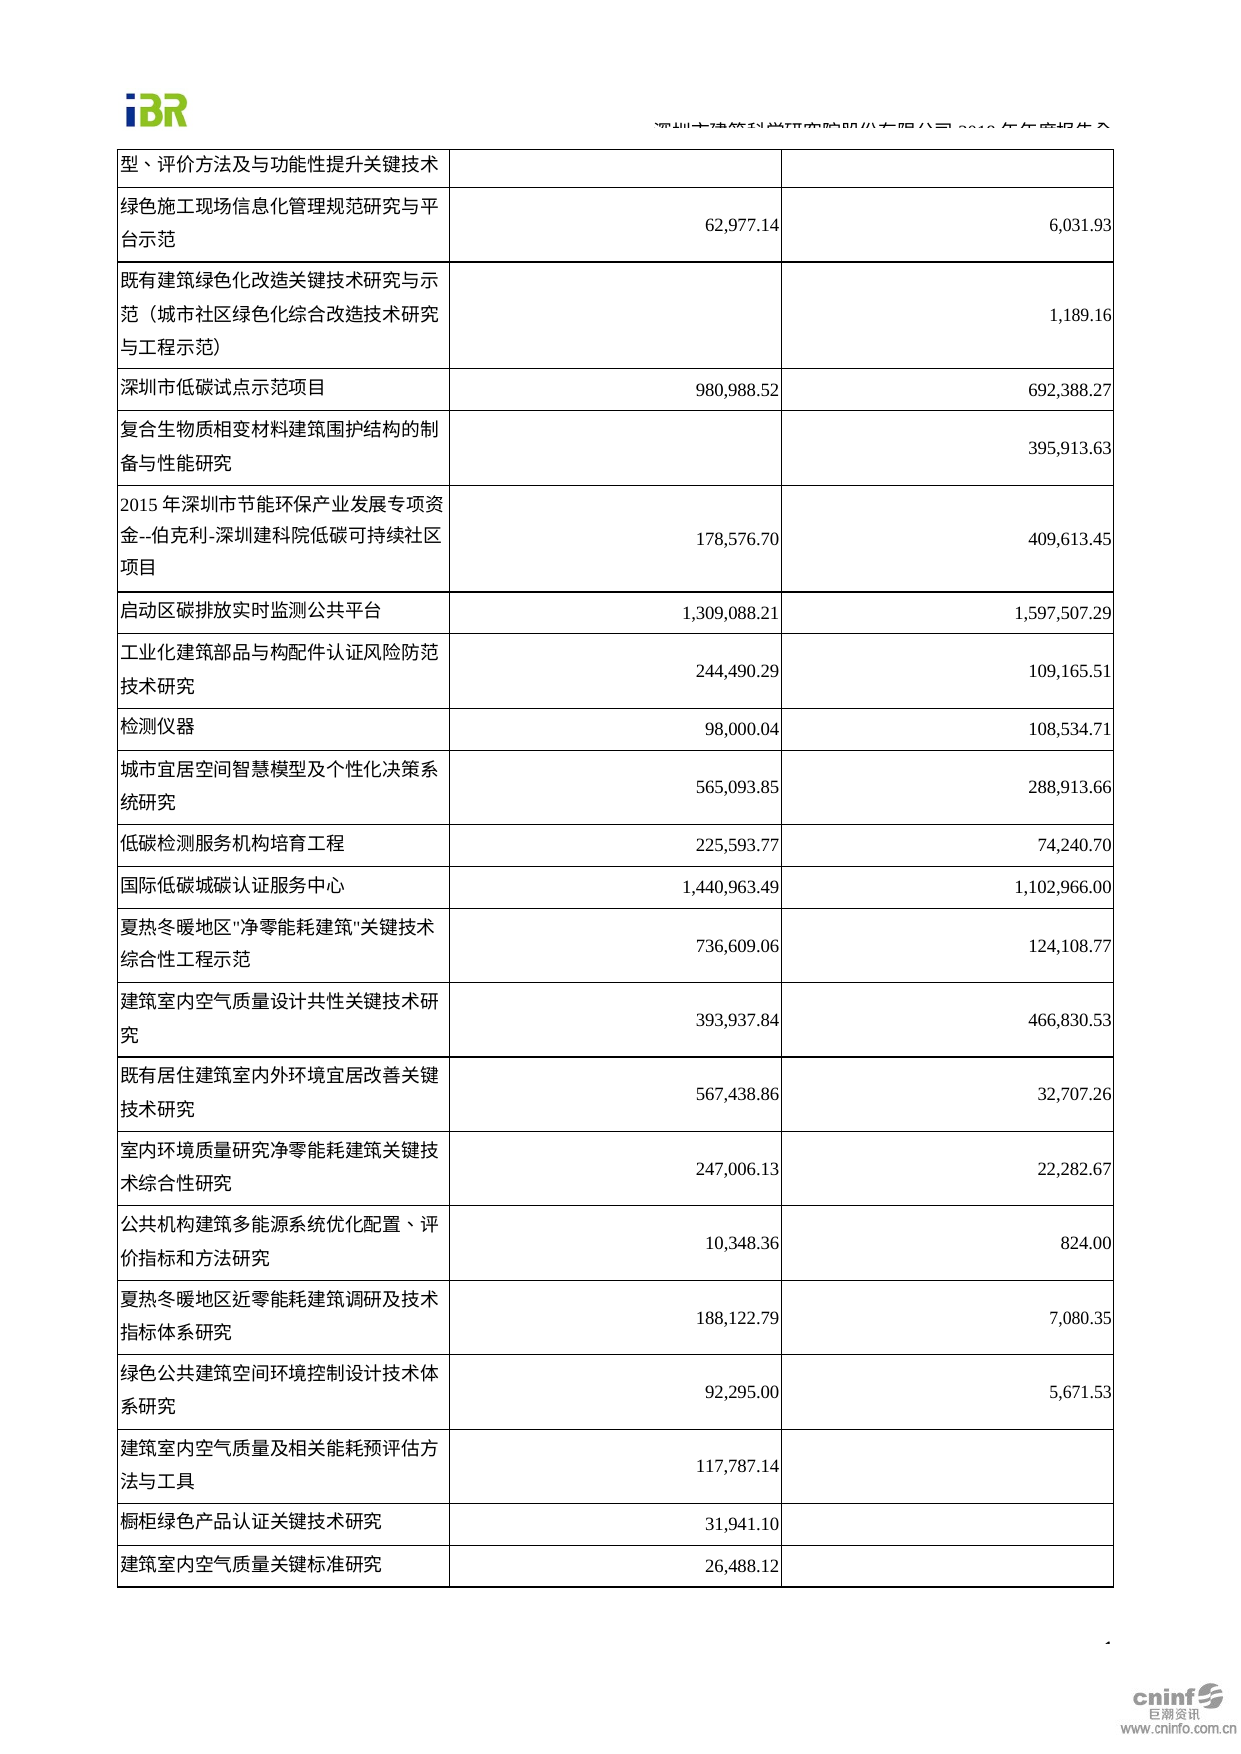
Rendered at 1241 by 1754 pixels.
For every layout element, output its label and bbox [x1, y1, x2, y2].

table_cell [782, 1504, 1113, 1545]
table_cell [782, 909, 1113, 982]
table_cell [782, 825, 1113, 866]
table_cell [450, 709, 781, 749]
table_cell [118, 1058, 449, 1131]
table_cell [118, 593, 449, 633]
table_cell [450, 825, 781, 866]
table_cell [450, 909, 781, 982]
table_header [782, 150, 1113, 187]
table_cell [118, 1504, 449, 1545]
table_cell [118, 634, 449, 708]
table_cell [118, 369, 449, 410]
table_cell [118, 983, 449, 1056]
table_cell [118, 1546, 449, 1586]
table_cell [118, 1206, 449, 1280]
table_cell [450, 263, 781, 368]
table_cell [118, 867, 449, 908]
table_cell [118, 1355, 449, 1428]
picture [118, 88, 195, 131]
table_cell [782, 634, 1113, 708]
picture [1115, 1680, 1240, 1737]
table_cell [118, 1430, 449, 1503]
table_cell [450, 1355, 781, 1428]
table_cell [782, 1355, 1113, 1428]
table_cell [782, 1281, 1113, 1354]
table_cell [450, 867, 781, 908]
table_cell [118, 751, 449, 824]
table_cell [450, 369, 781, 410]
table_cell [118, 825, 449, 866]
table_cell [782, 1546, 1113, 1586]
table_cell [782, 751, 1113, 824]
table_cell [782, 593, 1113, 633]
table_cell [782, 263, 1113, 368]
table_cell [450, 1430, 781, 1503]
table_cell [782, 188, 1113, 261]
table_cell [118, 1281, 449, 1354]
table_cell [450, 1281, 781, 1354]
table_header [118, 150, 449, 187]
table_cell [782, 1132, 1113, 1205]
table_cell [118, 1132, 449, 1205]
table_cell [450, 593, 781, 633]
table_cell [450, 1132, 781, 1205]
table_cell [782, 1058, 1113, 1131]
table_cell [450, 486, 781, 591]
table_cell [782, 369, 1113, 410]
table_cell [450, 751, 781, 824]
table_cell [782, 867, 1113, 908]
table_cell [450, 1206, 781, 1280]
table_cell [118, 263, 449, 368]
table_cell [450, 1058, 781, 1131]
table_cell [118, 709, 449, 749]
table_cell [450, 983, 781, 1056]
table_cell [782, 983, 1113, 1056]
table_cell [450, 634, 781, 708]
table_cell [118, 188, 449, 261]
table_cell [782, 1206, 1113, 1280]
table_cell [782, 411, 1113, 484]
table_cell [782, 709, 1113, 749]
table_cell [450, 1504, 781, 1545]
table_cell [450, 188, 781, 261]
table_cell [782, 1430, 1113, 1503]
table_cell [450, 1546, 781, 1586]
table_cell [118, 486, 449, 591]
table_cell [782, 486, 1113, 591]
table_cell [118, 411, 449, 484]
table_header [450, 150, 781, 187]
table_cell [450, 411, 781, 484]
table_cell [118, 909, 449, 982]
